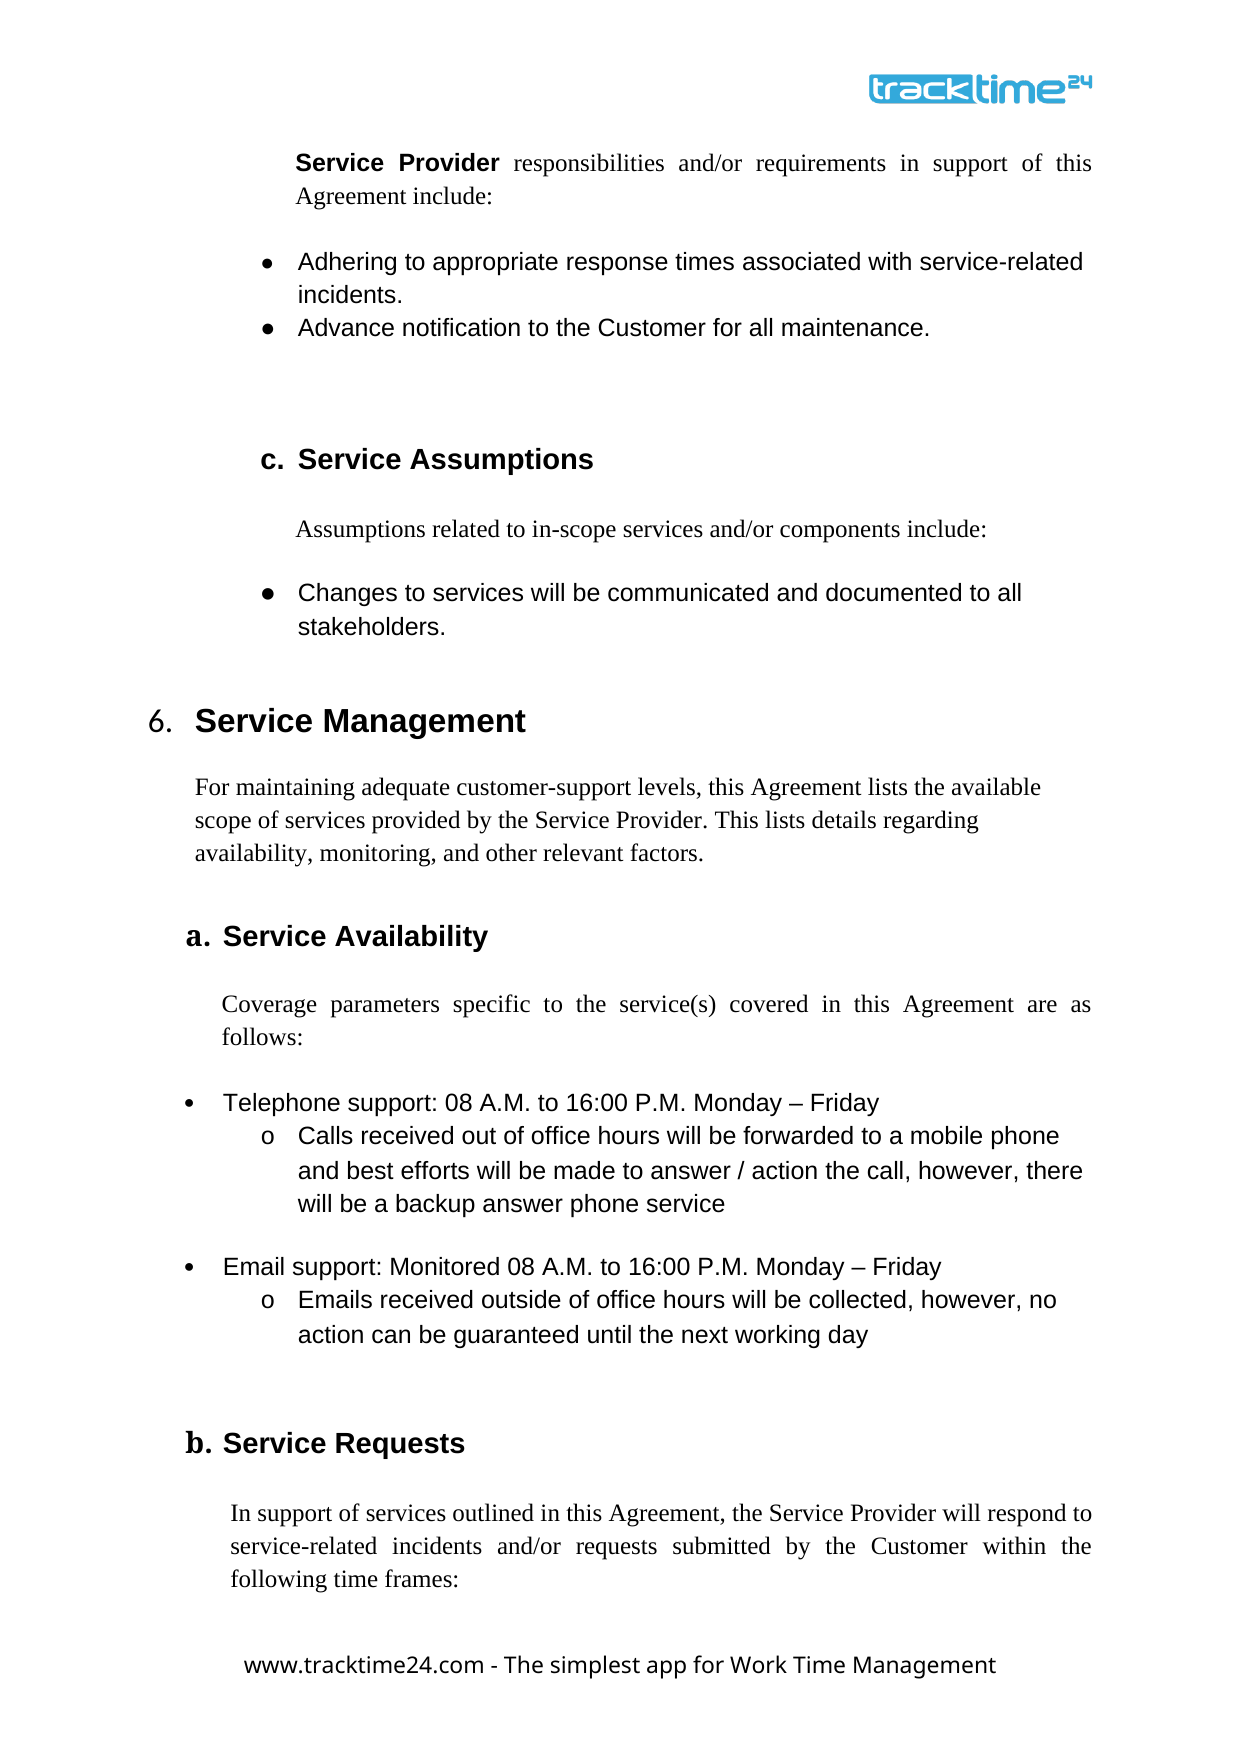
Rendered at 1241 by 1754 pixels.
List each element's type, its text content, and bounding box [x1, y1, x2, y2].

text Service Provider responsibilities and/or requirements in support of this Agreement include: [295, 148, 1093, 209]
subtitle Service Management [148, 700, 1093, 741]
list Calls received out of office hours will be forwarded to a mobile phone and best efforts will be made to answer / action the call, however, there will be a backup answer phone service [260, 1121, 1093, 1218]
subtitle Service Requests [185, 1422, 1093, 1462]
list Advance notification to the Customer for all maintenance. [260, 313, 1093, 342]
list Email support: Monitored 08 A.M. to 16:00 P.M. Monday – Friday [185, 1252, 1093, 1281]
text In support of services outlined in this Agreement, the Service Provider will respond to service-related incidents and/or requests submitted by the Customer within the following time frames: [230, 1498, 1093, 1593]
list Changes to services will be communicated and documented to all stakeholders. [260, 577, 1093, 640]
text Coverage parameters specific to the service(s) covered in this Agreement are as follows: [221, 989, 1093, 1050]
picture [868, 73, 1093, 104]
list Adhering to appropriate response times associated with service-related incidents. [260, 247, 1093, 308]
subtitle Service Availability [185, 916, 1093, 955]
list Emails received outside of office hours will be collected, however, no action can be guaranteed until the next working day [260, 1285, 1093, 1349]
list Telephone support: 08 A.M. to 16:00 P.M. Monday – Friday [185, 1088, 1093, 1116]
text Assumptions related to in-scope services and/or components include: [230, 514, 1093, 542]
subtitle For maintaining adequate customer-support levels, this Agreement lists the available scope of services provided by the Service Provider. This lists details regarding availability, monitoring, and other relevant factors. [194, 772, 1093, 866]
subtitle Service Assumptions [260, 442, 1093, 476]
